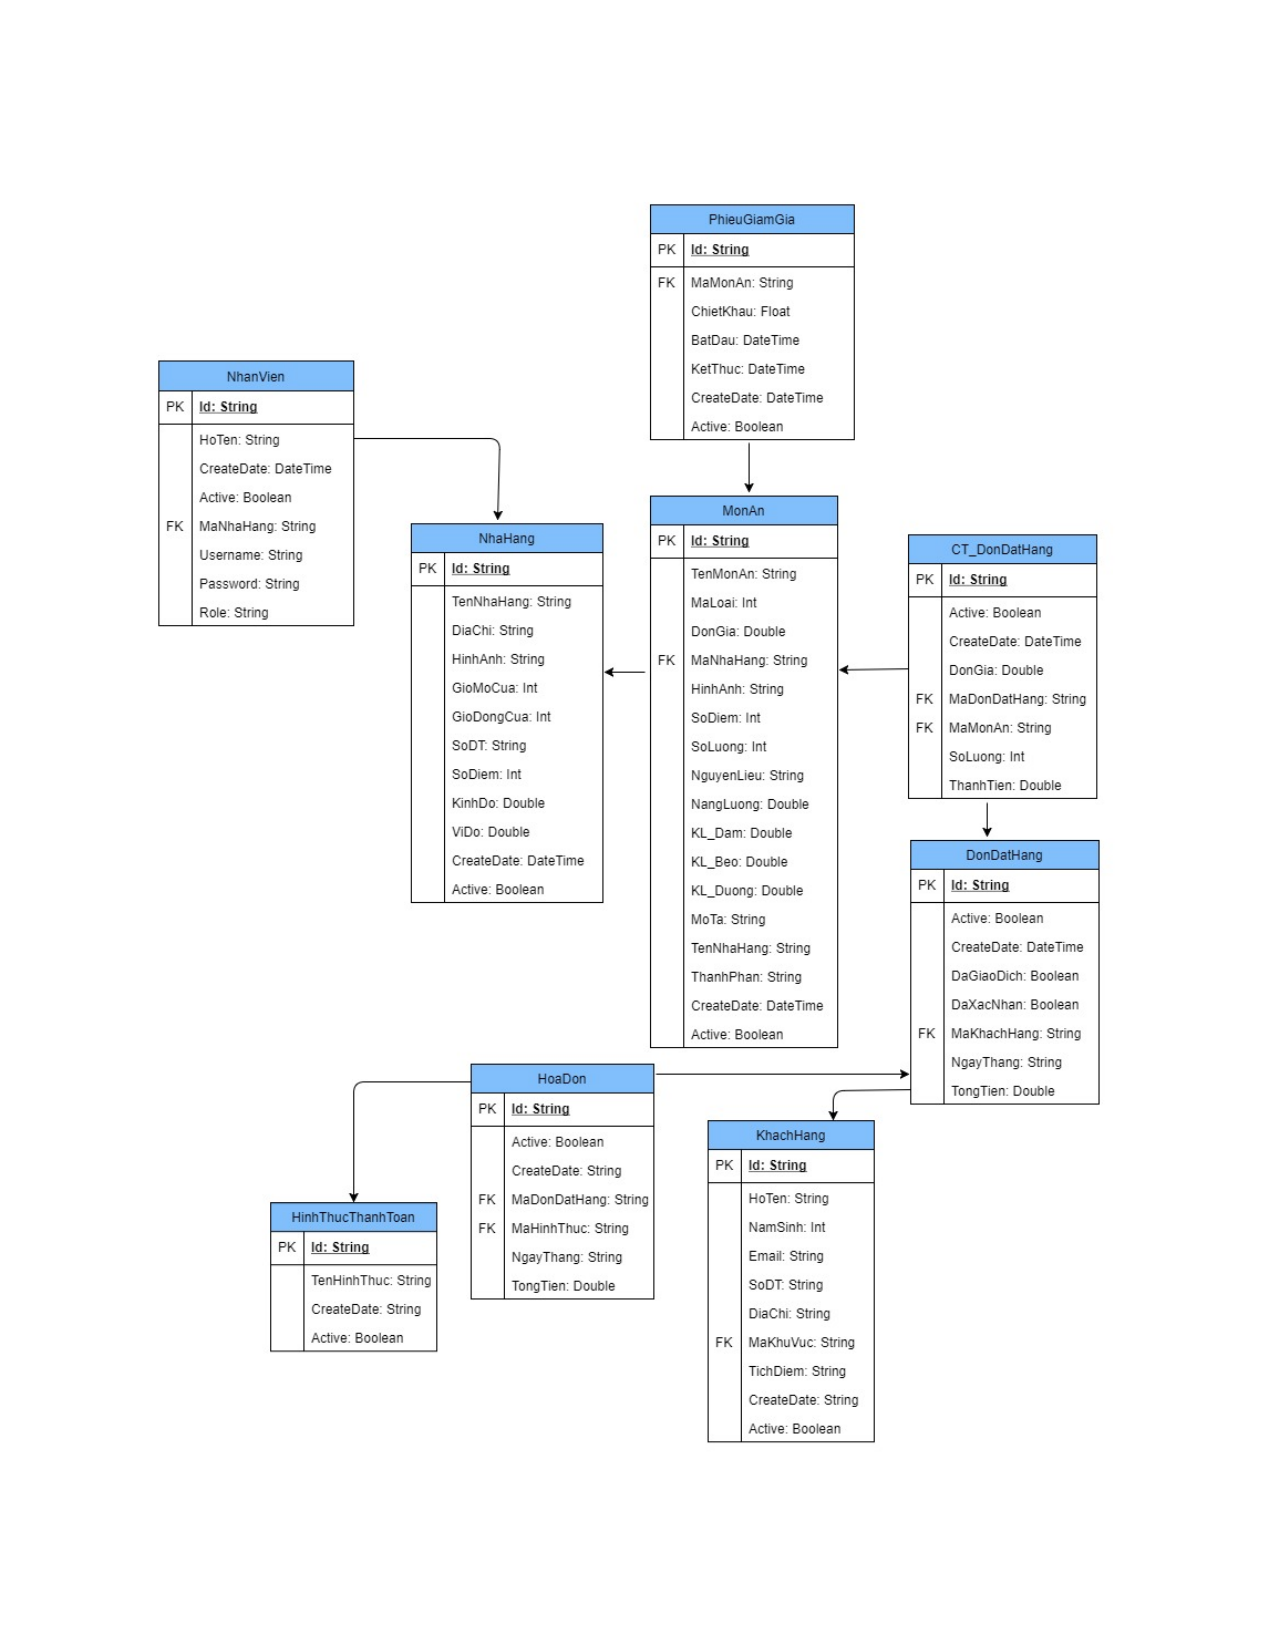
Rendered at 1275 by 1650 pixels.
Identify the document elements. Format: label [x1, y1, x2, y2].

picture [103, 150, 1155, 1500]
